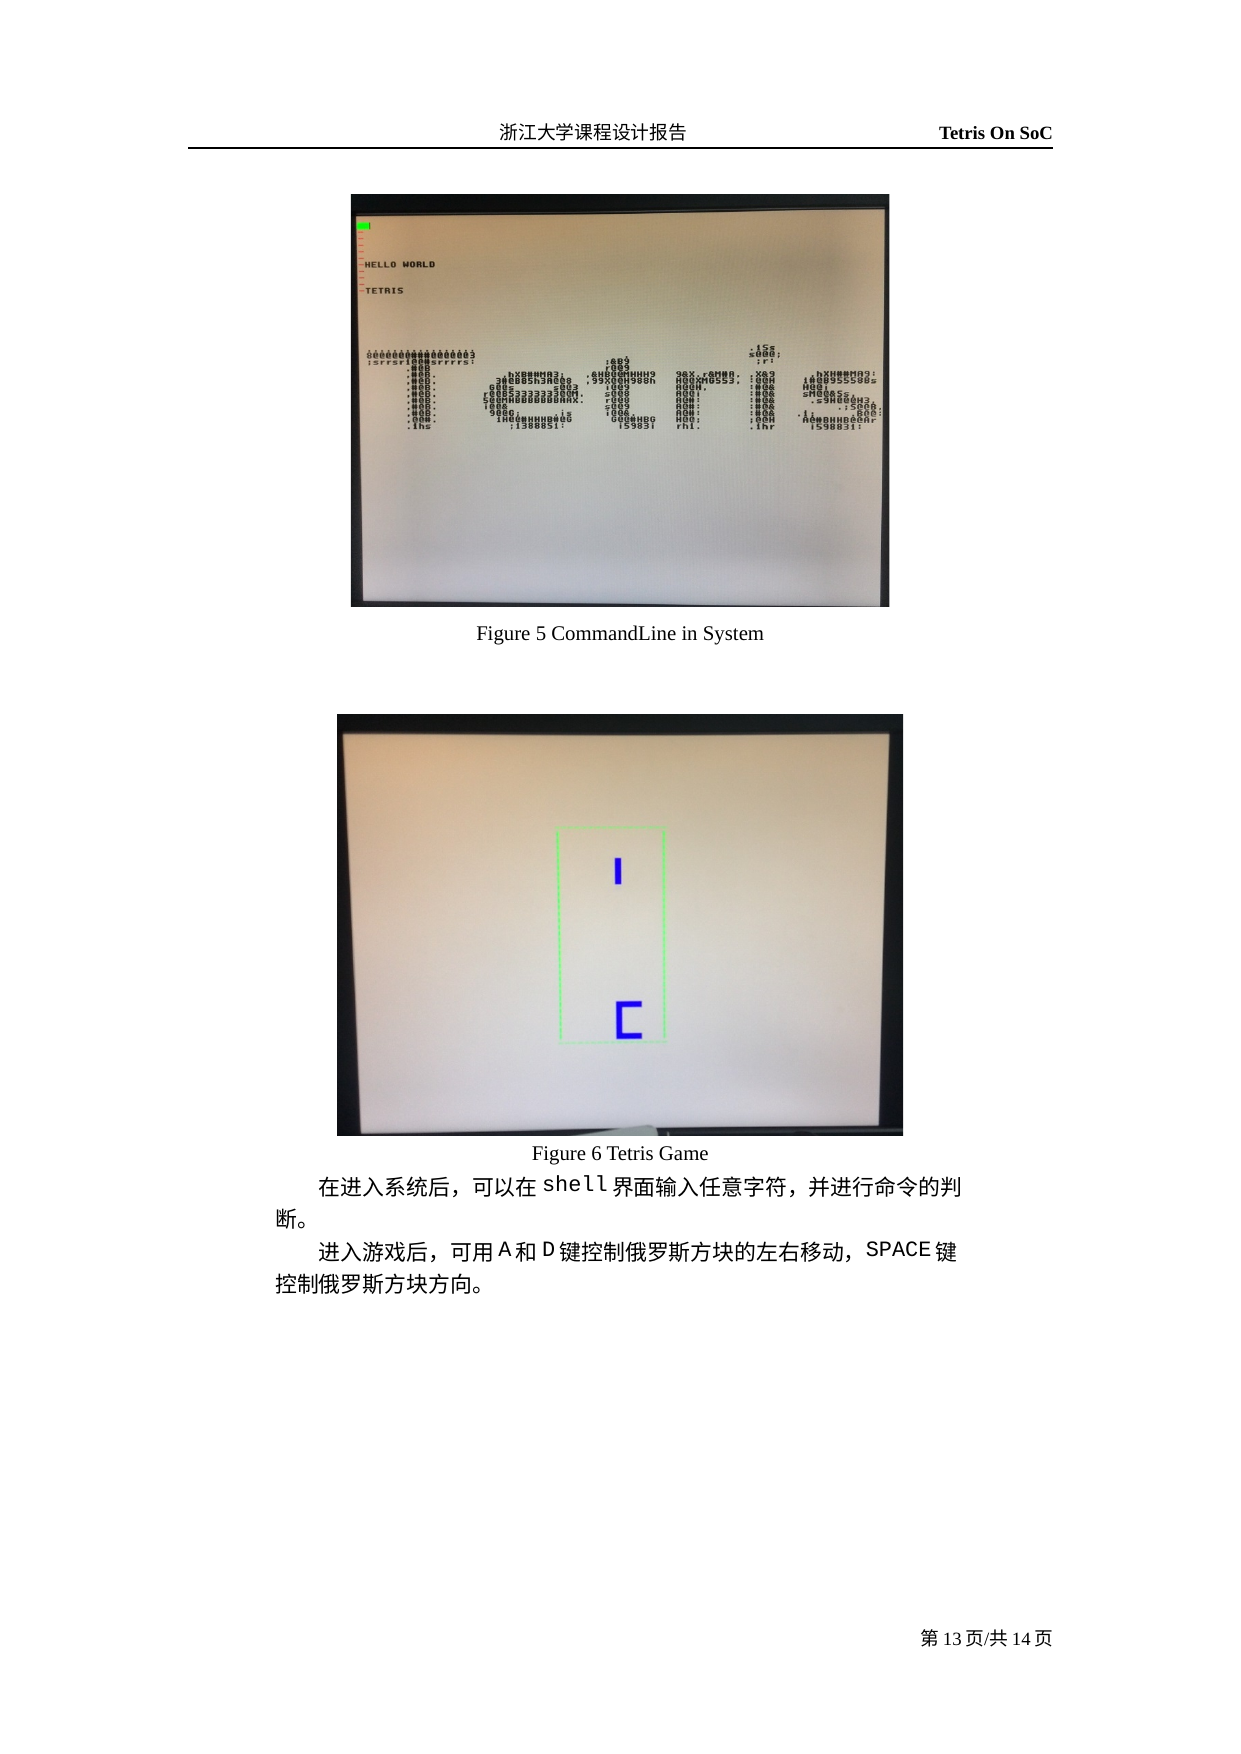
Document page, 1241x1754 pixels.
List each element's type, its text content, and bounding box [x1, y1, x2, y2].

text 进入游戏后，可用A和D键控制俄罗斯方块的左右移动，SPACE键控制俄罗斯方块方向。 [275, 1234, 965, 1299]
picture [350, 194, 890, 607]
picture [337, 714, 904, 1136]
text 在进入系统后，可以在shell界面输入任意字符，并进行命令的判断。 [275, 1169, 965, 1234]
